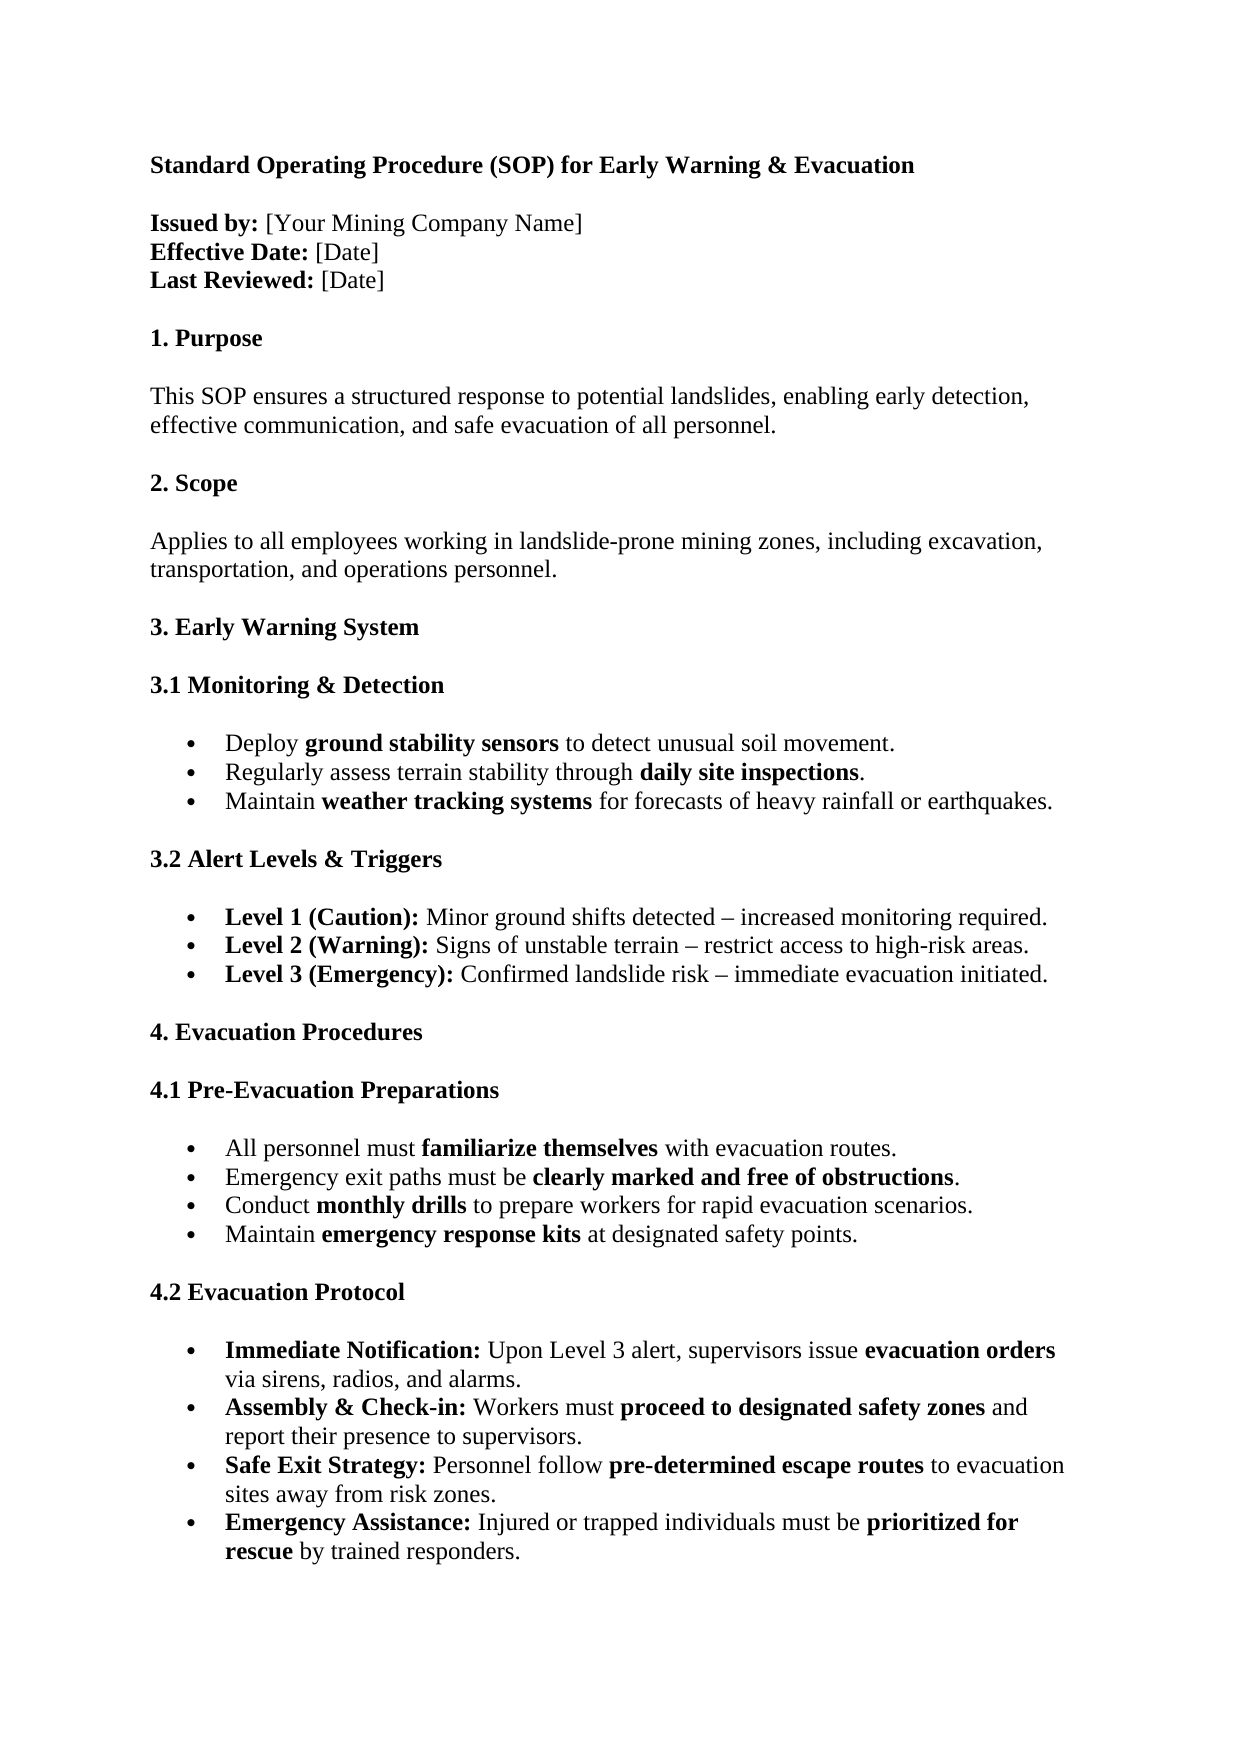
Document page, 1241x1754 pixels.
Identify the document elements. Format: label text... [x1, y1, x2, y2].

text Issued by: [Your Mining Company Name] Effective Date: [Date] Last Reviewed: [Date] [150, 208, 1090, 294]
list Maintain emergency response kits at designated safety points. [187, 1219, 1090, 1248]
list Deploy ground stability sensors to detect unusual soil movement. [187, 728, 1090, 757]
list Emergency exit paths must be clearly marked and free of obstructions. [187, 1162, 1090, 1190]
text 1. Purpose [150, 323, 1090, 352]
list Conduct monthly drills to prepare workers for rapid evacuation scenarios. [187, 1190, 1090, 1219]
list Emergency Assistance: Injured or trapped individuals must be prioritized for rescue by trained responders. [187, 1507, 1090, 1565]
list Maintain weather tracking systems for forecasts of heavy rainfall or earthquakes. [187, 786, 1090, 814]
text Applies to all employees working in landslide-prone mining zones, including excavation, transportation, and operations personnel. [150, 526, 1090, 583]
list Immediate Notification: Upon Level 3 alert, supervisors issue evacuation orders via sirens, radios, and alarms. [187, 1335, 1090, 1392]
list Regularly assess terrain stability through daily site inspections. [187, 757, 1090, 786]
text This SOP ensures a structured response to potential landslides, enabling early detection, effective communication, and safe evacuation of all personnel. [150, 381, 1090, 439]
list Level 2 (Warning): Signs of unstable terrain – restrict access to high-risk areas. [187, 930, 1090, 959]
text 3.1 Monitoring & Detection [150, 670, 1090, 699]
text 3.2 Alert Levels & Triggers [150, 844, 1090, 872]
text Standard Operating Procedure (SOP) for Early Warning & Evacuation [150, 150, 1090, 179]
text 2. Scope [150, 468, 1090, 497]
list All personnel must familiarize themselves with evacuation routes. [187, 1133, 1090, 1162]
list Safe Exit Strategy: Personnel follow pre-determined escape routes to evacuation sites away from risk zones. [187, 1450, 1090, 1507]
list Level 3 (Emergency): Confirmed landslide risk – immediate evacuation initiated. [187, 959, 1090, 988]
text 4. Evacuation Procedures [150, 1017, 1090, 1046]
text 4.2 Evacuation Protocol [150, 1277, 1090, 1306]
text 4.1 Pre-Evacuation Preparations [150, 1075, 1090, 1104]
list Assembly & Check-in: Workers must proceed to designated safety zones and report their presence to supervisors. [187, 1392, 1090, 1450]
list Level 1 (Caution): Minor ground shifts detected – increased monitoring required. [187, 902, 1090, 930]
text 3. Early Warning System [150, 612, 1090, 641]
